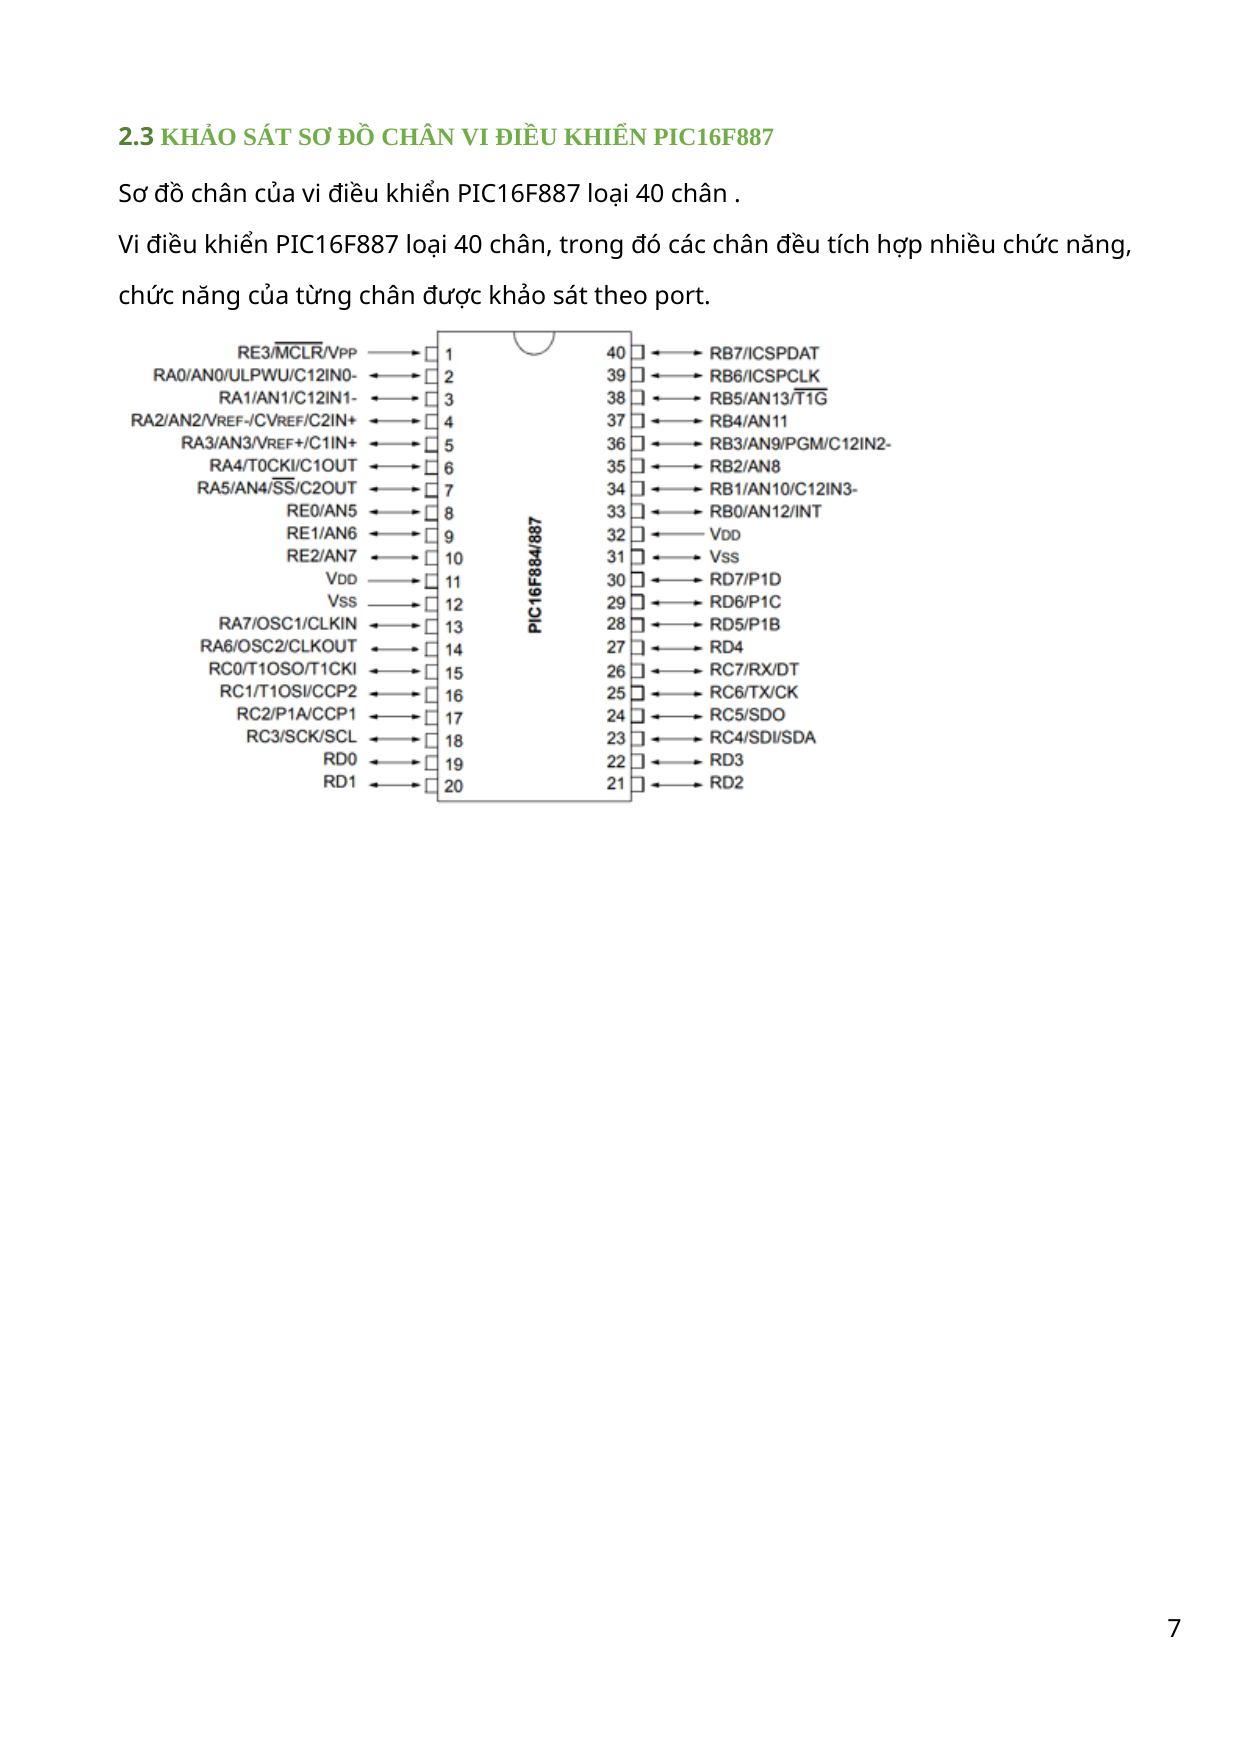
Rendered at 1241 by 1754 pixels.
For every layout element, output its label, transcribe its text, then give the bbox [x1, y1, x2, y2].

picture [118, 328, 900, 813]
text Vi điều khiển PIC16F887 loại 40 chân, trong đó các chân đều tích hợp nhiều chức năng, chức năng của từng chân được khảo sát theo port. [118, 226, 1181, 312]
subtitle KHẢO SÁT SƠ ĐỒ CHÂN VI ĐIỀU KHIỂN PIC16F887 [118, 118, 1181, 152]
text Sơ đồ chân của vi điều khiển PIC16F887 loại 40 chân . [118, 175, 1181, 209]
